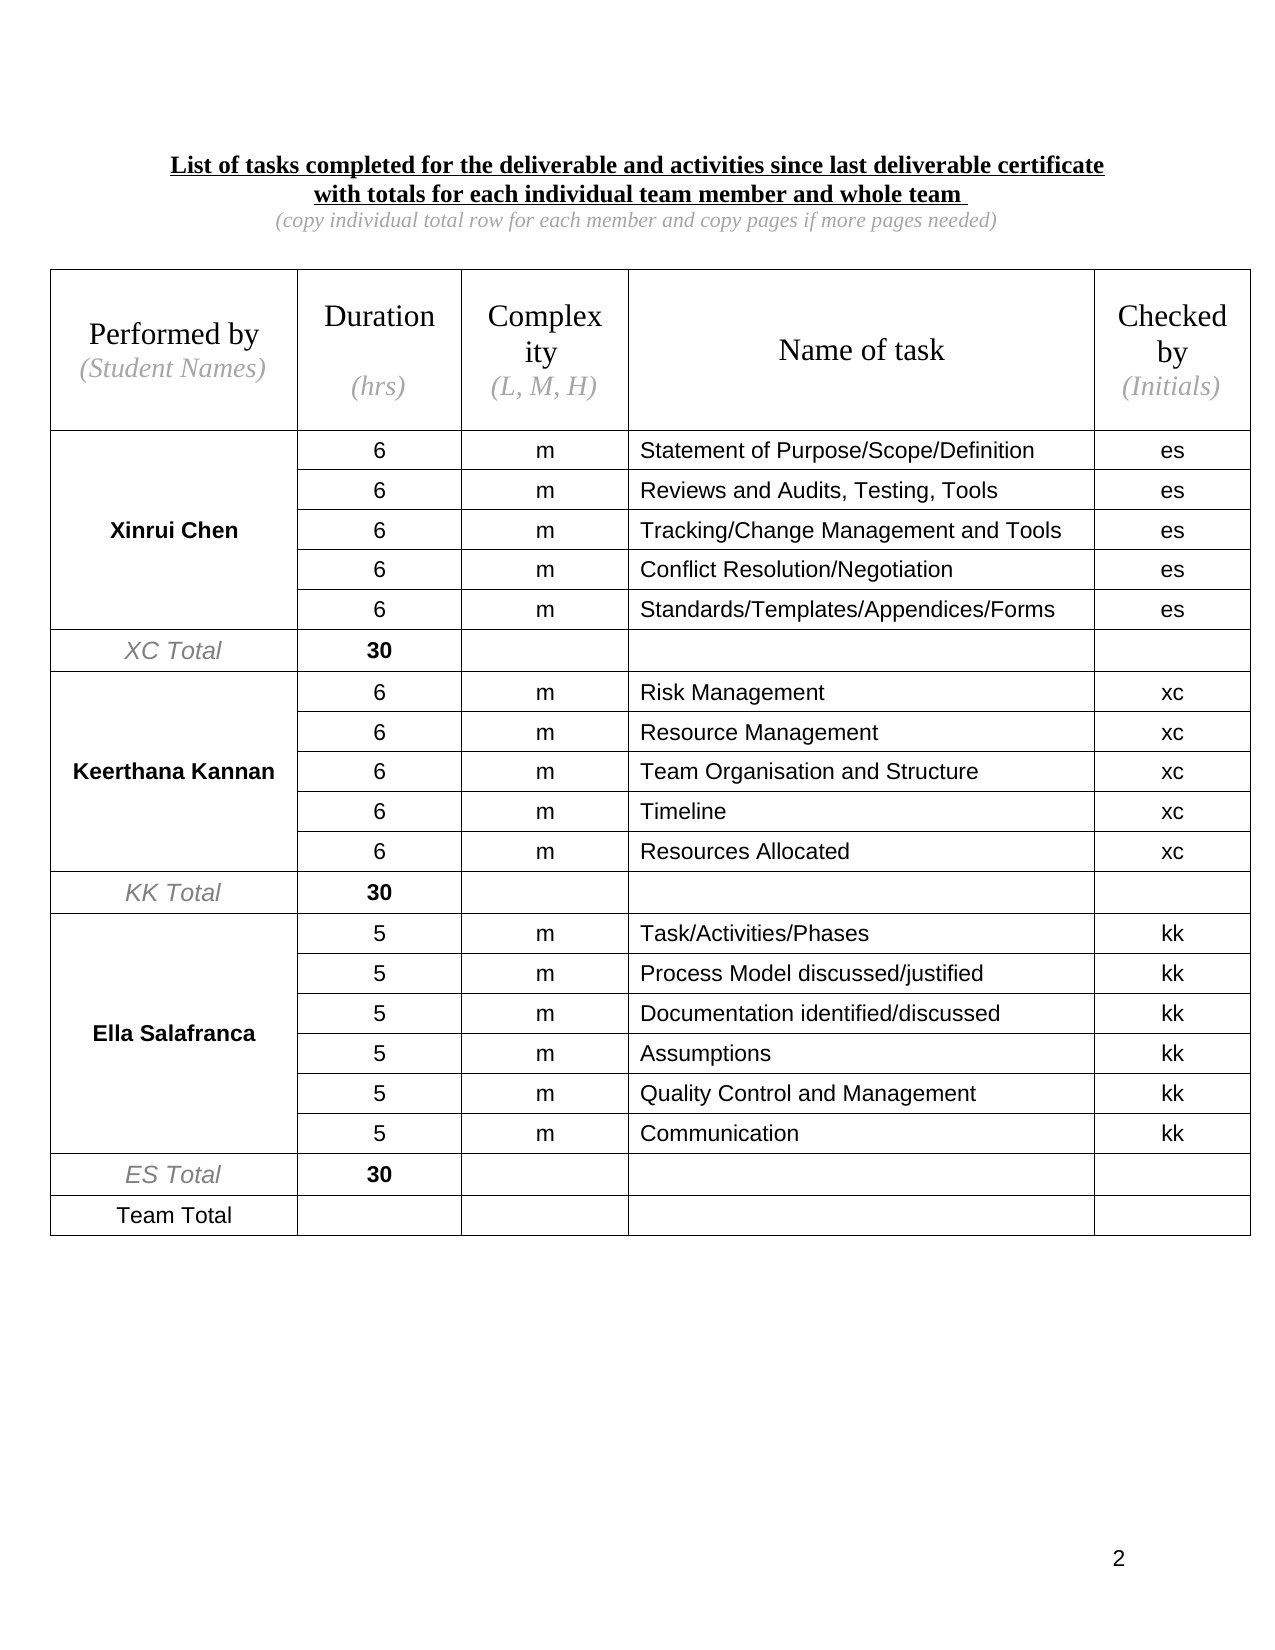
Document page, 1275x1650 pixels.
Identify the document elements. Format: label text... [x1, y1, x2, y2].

table_cell Resource Management [629, 712, 1094, 751]
text (copy individual total row for each member and copy pages if more pages needed) [150, 207, 1125, 233]
table_cell Keerthana Kannan [51, 672, 297, 871]
table_cell m [462, 914, 628, 953]
table_cell Task/Activities/Phases [629, 914, 1094, 953]
table_cell 5 [298, 954, 461, 993]
table_header Name of task [629, 270, 1094, 429]
table_cell m [462, 1114, 628, 1152]
table_cell 6 [298, 590, 461, 629]
table_cell m [462, 1034, 628, 1073]
table_cell Process Model discussed/justified [629, 954, 1094, 993]
table_cell m [462, 1074, 628, 1112]
table_cell 30 [298, 630, 461, 671]
table_cell Assumptions [629, 1034, 1094, 1073]
table_cell m [462, 590, 628, 629]
table_cell kk [1095, 994, 1250, 1033]
table_cell Team Total [51, 1196, 297, 1234]
table_cell Timeline [629, 792, 1094, 831]
table_cell Ella Salafranca [51, 914, 297, 1152]
table_cell [462, 630, 628, 671]
table_cell 6 [298, 672, 461, 711]
table_cell Conflict Resolution/Negotiation [629, 550, 1094, 589]
table_cell 5 [298, 914, 461, 953]
table_cell Risk Management [629, 672, 1094, 711]
table_header Complexity (L, M, H) [462, 270, 628, 429]
table_cell 6 [298, 792, 461, 831]
table_cell es [1095, 510, 1250, 549]
table_cell kk [1095, 1074, 1250, 1112]
table_cell m [462, 470, 628, 509]
table_cell m [462, 792, 628, 831]
table_cell es [1095, 590, 1250, 629]
table_header Performed by (Student Names) [51, 270, 297, 429]
table_cell 5 [298, 1114, 461, 1152]
table_cell es [1095, 470, 1250, 509]
table_cell es [1095, 550, 1250, 589]
table_cell m [462, 550, 628, 589]
table_cell 6 [298, 470, 461, 509]
table_cell es [1095, 431, 1250, 469]
table_cell 6 [298, 431, 461, 469]
table_cell m [462, 672, 628, 711]
table_cell 30 [298, 1154, 461, 1195]
table_cell xc [1095, 672, 1250, 711]
table_cell Xinrui Chen [51, 431, 297, 629]
table_cell Statement of Purpose/Scope/Definition [629, 431, 1094, 469]
table_cell xc [1095, 712, 1250, 751]
table_cell xc [1095, 752, 1250, 791]
table_cell Tracking/Change Management and Tools [629, 510, 1094, 549]
table_cell [629, 1196, 1094, 1234]
table_cell kk [1095, 914, 1250, 953]
table_cell 6 [298, 832, 461, 871]
table_cell xc [1095, 832, 1250, 871]
table_cell xc [1095, 792, 1250, 831]
table_cell 6 [298, 550, 461, 589]
table_cell [1095, 1196, 1250, 1234]
table_cell KK Total [51, 872, 297, 913]
table_cell [298, 1196, 461, 1234]
table_cell 5 [298, 1034, 461, 1073]
table_cell [1095, 630, 1250, 671]
table_cell m [462, 431, 628, 469]
table_cell [462, 1154, 628, 1195]
table_cell [462, 1196, 628, 1234]
table_cell 5 [298, 994, 461, 1033]
text List of tasks completed for the deliverable and activities since last deliverable certificate with totals for each individual team member and whole team [150, 150, 1125, 207]
table_cell m [462, 954, 628, 993]
table_cell Documentation identified/discussed [629, 994, 1094, 1033]
table_cell XC Total [51, 630, 297, 671]
table_cell ES Total [51, 1154, 297, 1195]
table_cell [629, 872, 1094, 913]
table_cell 6 [298, 712, 461, 751]
table_cell kk [1095, 1034, 1250, 1073]
table_cell Team Organisation and Structure [629, 752, 1094, 791]
table_cell Resources Allocated [629, 832, 1094, 871]
table_cell m [462, 752, 628, 791]
table_header Duration (hrs) [298, 270, 461, 429]
table_cell Reviews and Audits, Testing, Tools [629, 470, 1094, 509]
table_cell [462, 872, 628, 913]
table_cell [1095, 872, 1250, 913]
table_cell m [462, 510, 628, 549]
table_cell 6 [298, 752, 461, 791]
table_cell kk [1095, 1114, 1250, 1152]
table_cell kk [1095, 954, 1250, 993]
table_cell Quality Control and Management [629, 1074, 1094, 1112]
table_cell m [462, 712, 628, 751]
table_cell Communication [629, 1114, 1094, 1152]
table_cell [1095, 1154, 1250, 1195]
table_header Checked by (Initials) [1095, 270, 1250, 429]
table_cell 6 [298, 510, 461, 549]
table_cell Standards/Templates/Appendices/Forms [629, 590, 1094, 629]
table_cell 30 [298, 872, 461, 913]
table_cell [629, 630, 1094, 671]
table_cell m [462, 994, 628, 1033]
table_cell m [462, 832, 628, 871]
table_cell [629, 1154, 1094, 1195]
table_cell 5 [298, 1074, 461, 1112]
